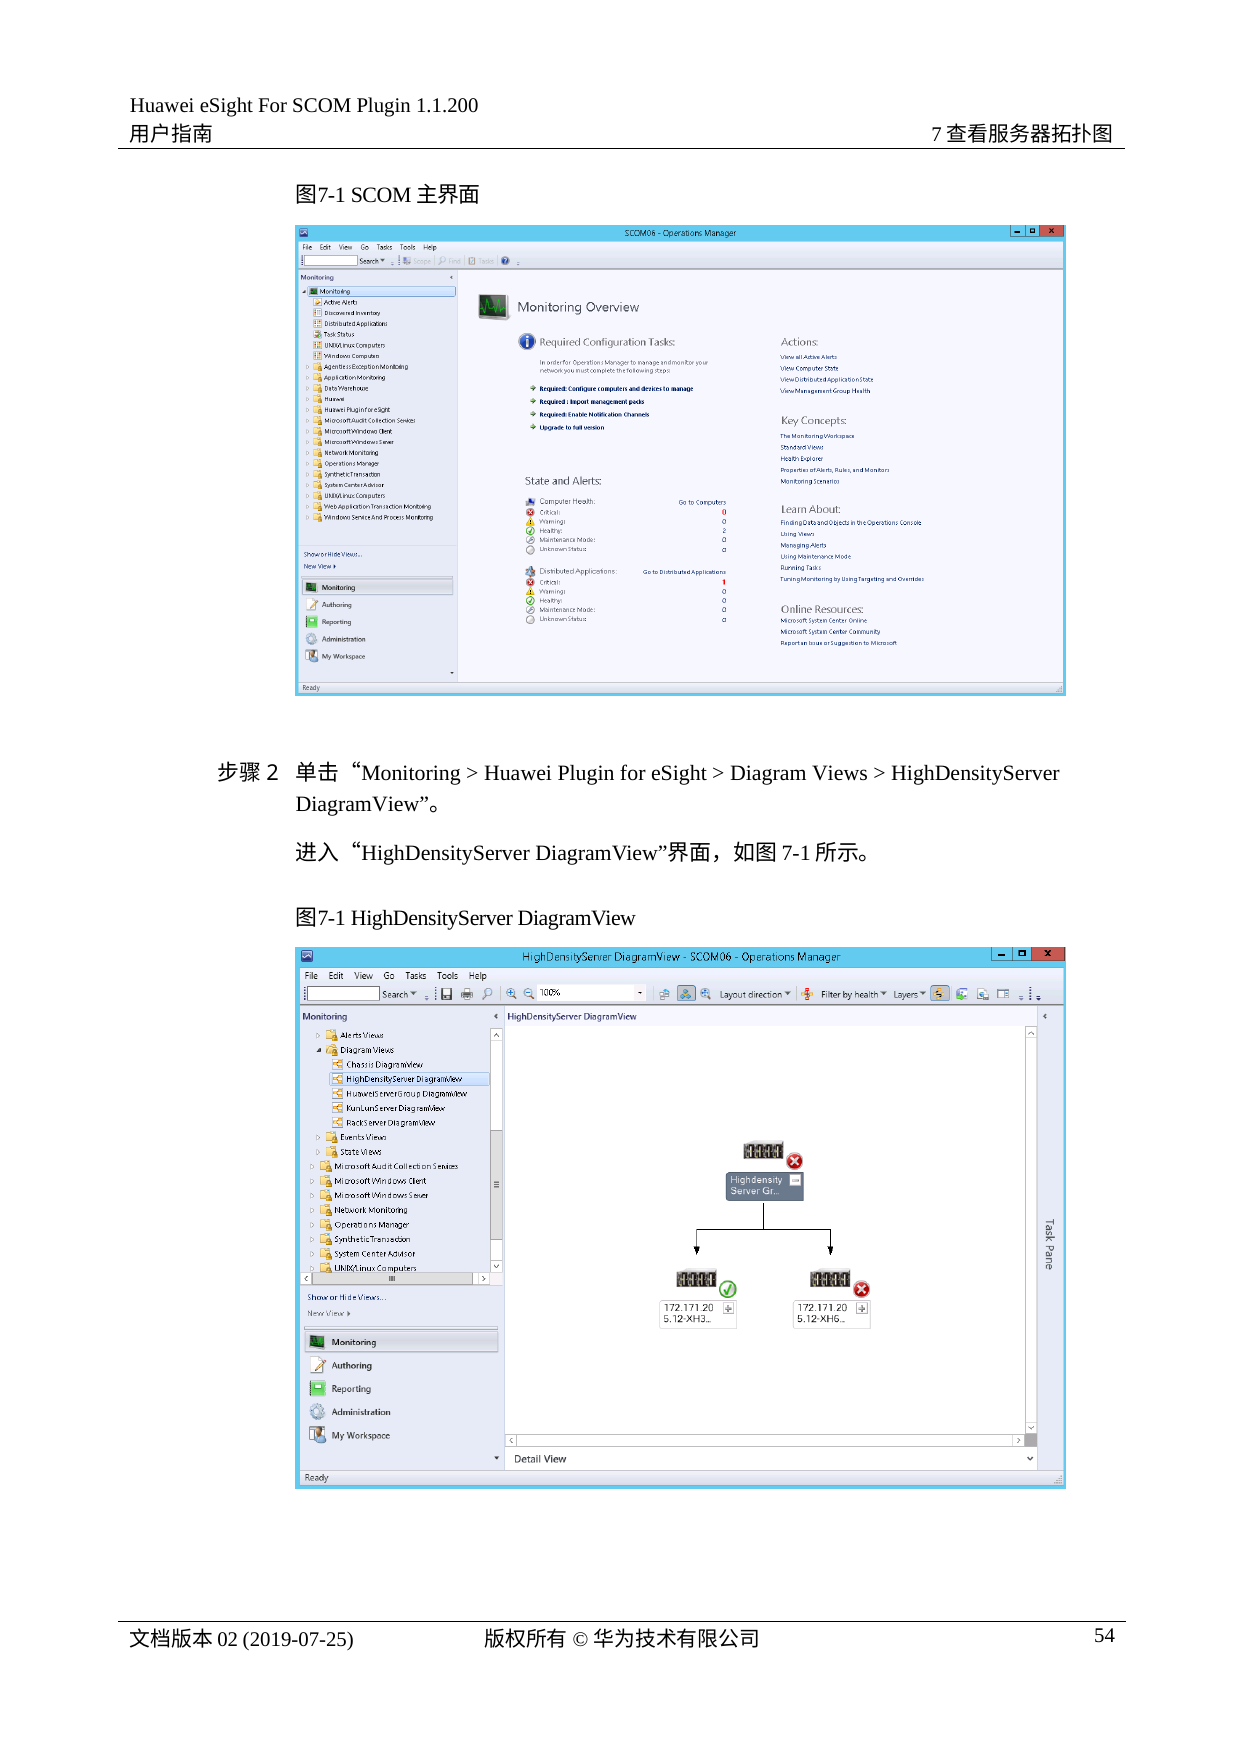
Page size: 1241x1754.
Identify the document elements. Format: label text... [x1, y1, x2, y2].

text SCOM主界面 [295, 177, 1122, 209]
picture [295, 225, 1066, 696]
picture [295, 947, 1066, 1489]
text 单击“Monitoring > Huawei Plugin for eSight > Diagram Views > HighDensityServer DiagramView”。 [279, 754, 1122, 818]
text HighDensityServer DiagramView [295, 899, 1122, 931]
text 进入“HighDensityServer DiagramView”界面，如图7-11所示。 [295, 834, 1122, 866]
